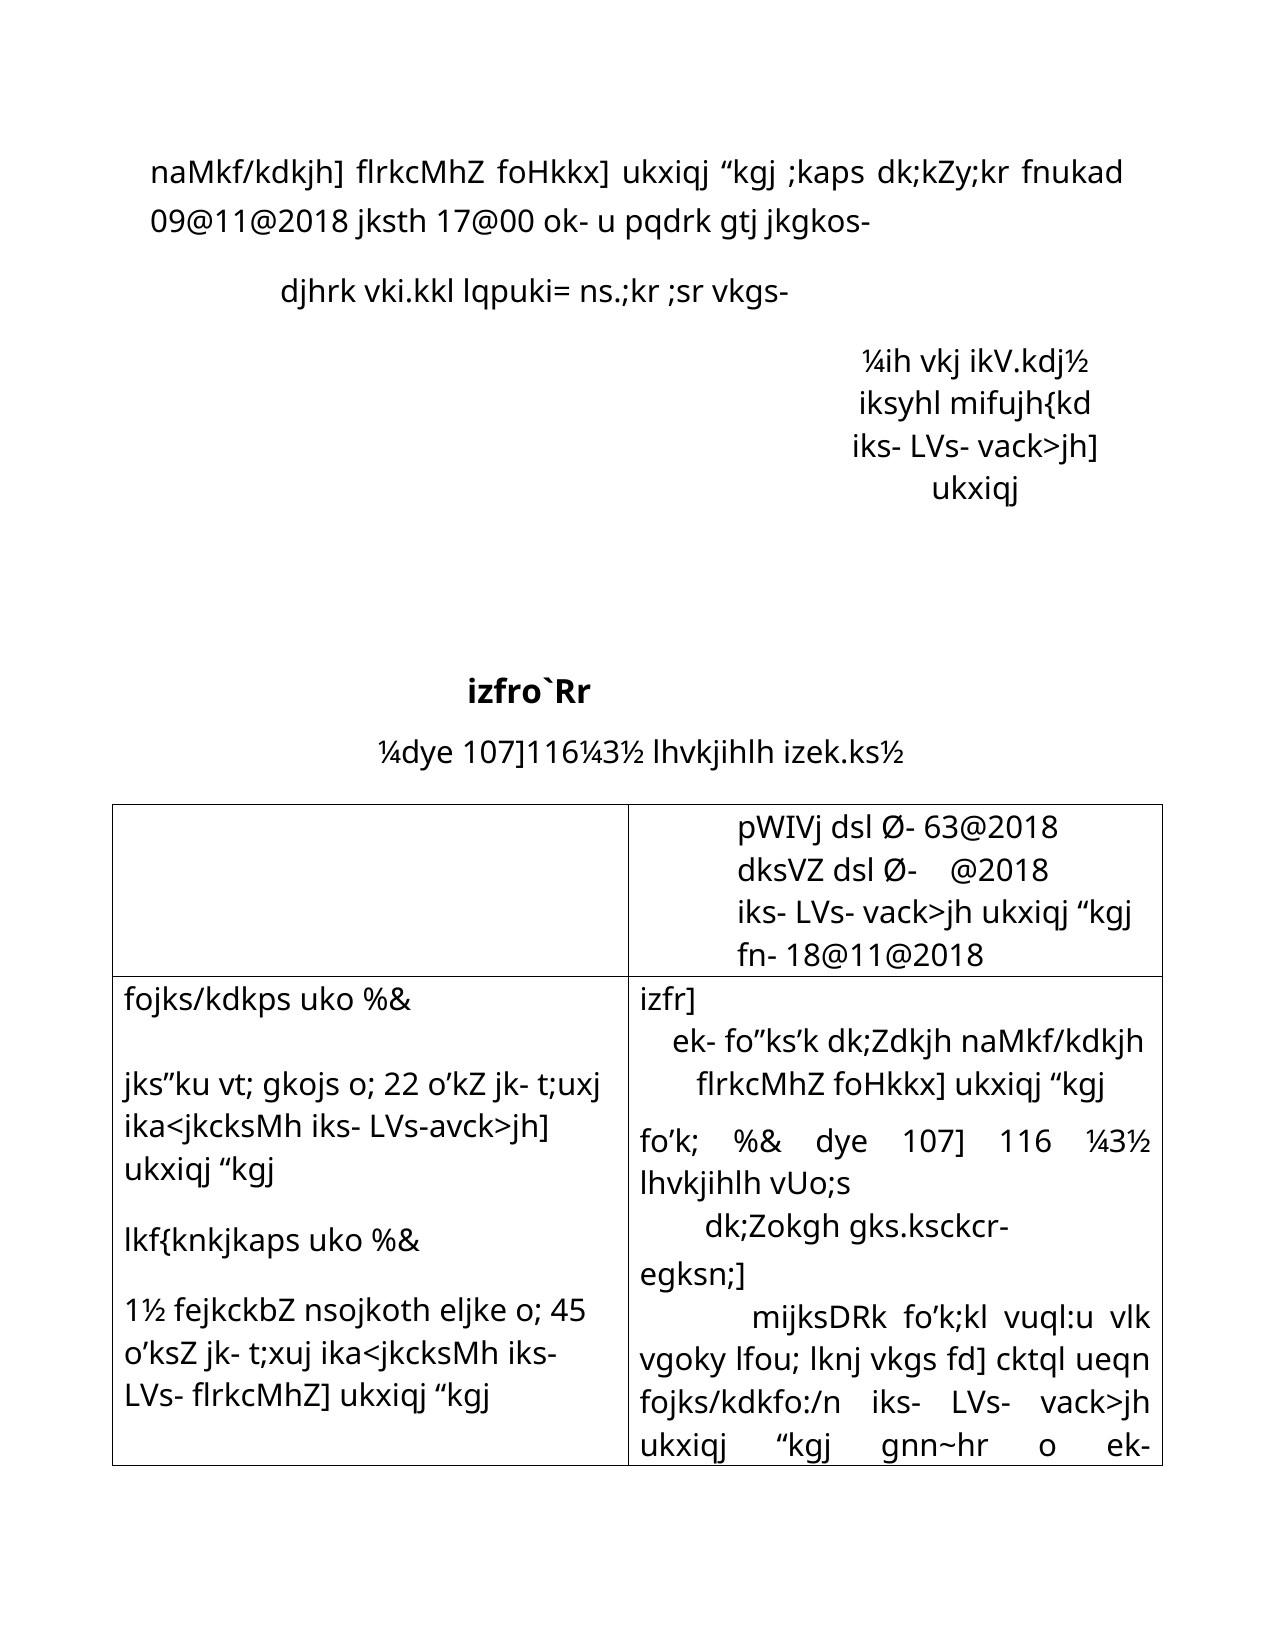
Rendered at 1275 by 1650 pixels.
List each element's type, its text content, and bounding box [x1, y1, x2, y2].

table_header [113, 805, 628, 976]
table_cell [629, 977, 1162, 1465]
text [150, 150, 1125, 242]
text iksyhl mifujh{kd [825, 381, 1125, 424]
text ¼dye 107]116¼3½ lhvkjihlh izek.ks½ [150, 731, 1125, 773]
text iks- LVs- vack>jh] ukxiqj [825, 424, 1125, 509]
text ¼ih vkj ikV.kdj½ [825, 338, 1125, 381]
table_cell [113, 977, 628, 1465]
text djhrk vki.kkl lqpuki= ns.;kr ;sr vkgs- [150, 269, 1125, 311]
text izfro`Rr [150, 668, 1125, 713]
table_header pWIVj dsl Ø- 63@2018 dksVZ dsl Ø- @2018 iks- LVs- vack>jh ukxiqj “kgj fn- 18@11@2018 [629, 805, 1162, 976]
